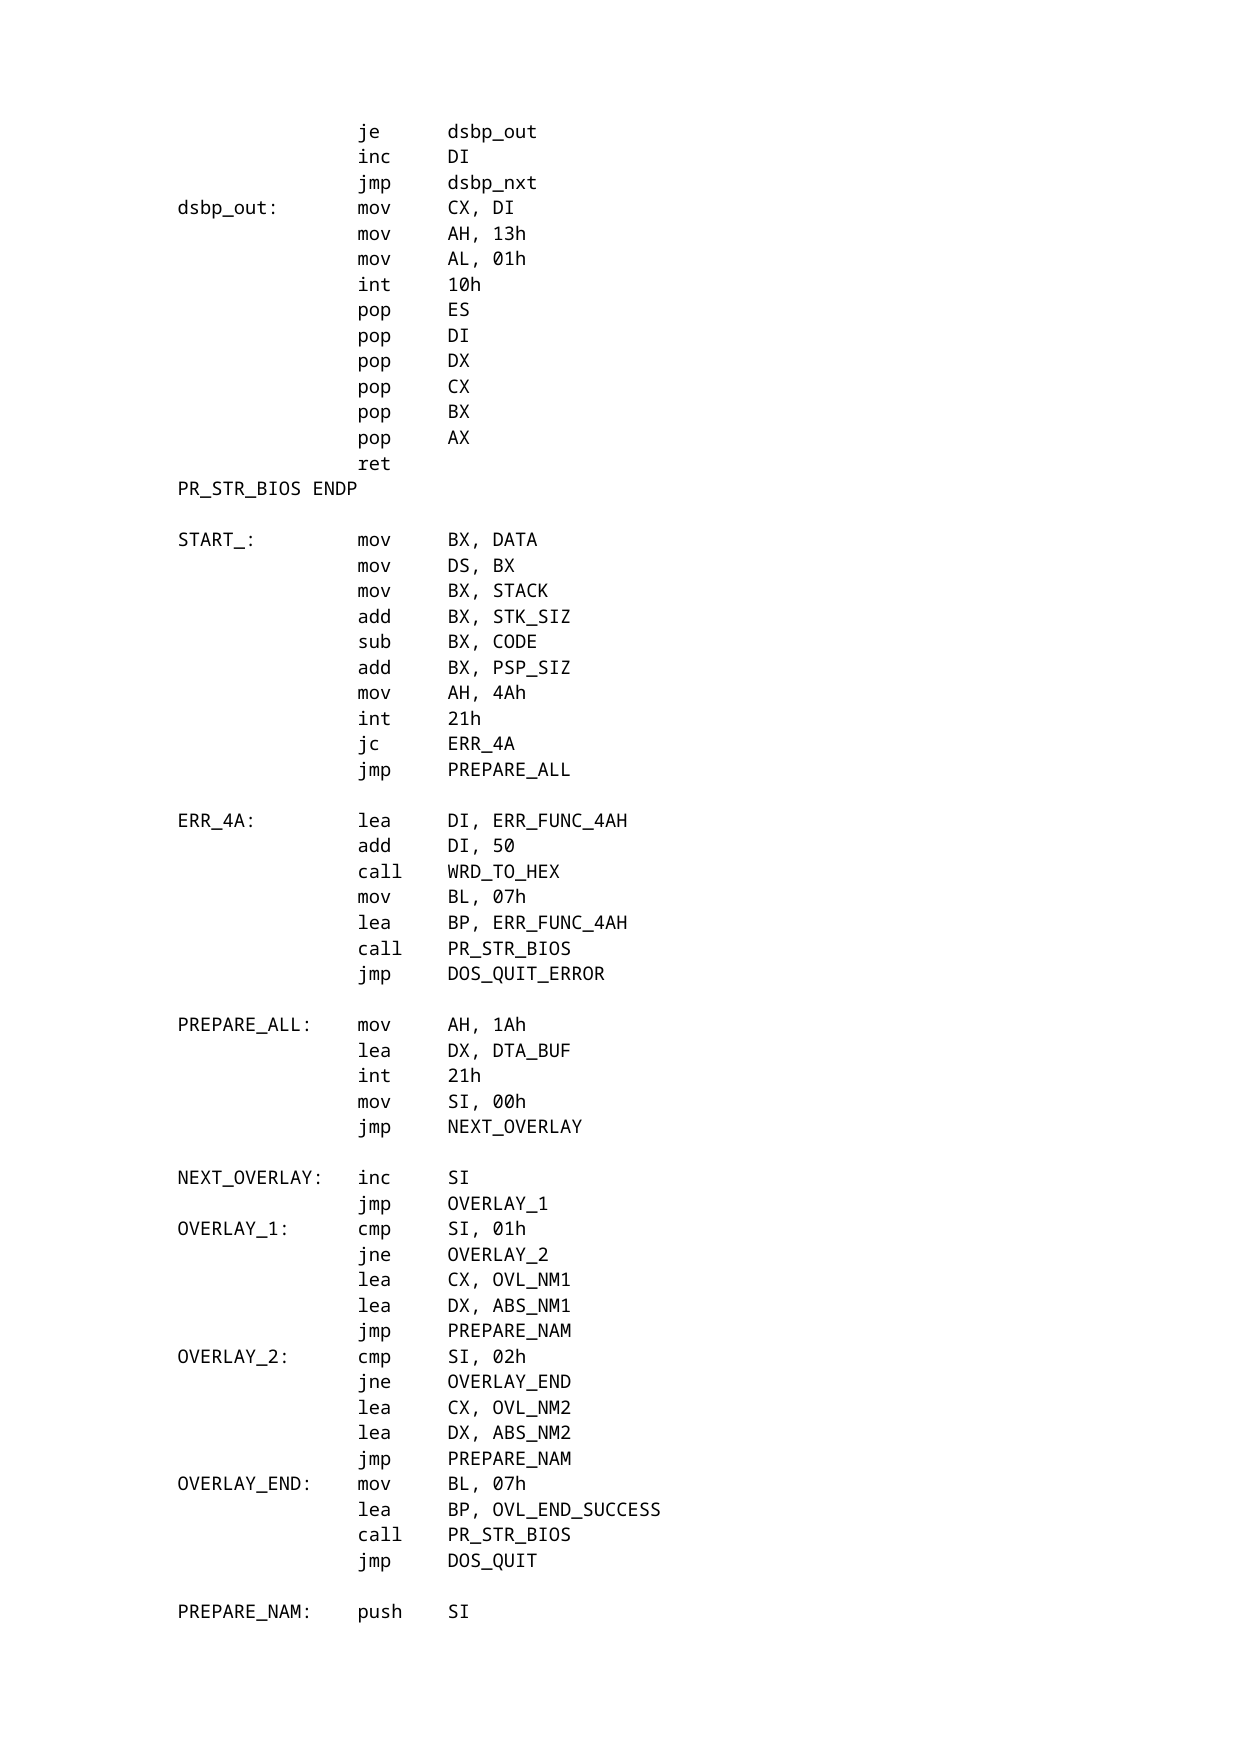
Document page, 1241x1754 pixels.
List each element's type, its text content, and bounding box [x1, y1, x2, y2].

text pop ES [177, 297, 1152, 322]
text jmp DOS_QUIT_ERROR [177, 960, 1152, 986]
text add BX, PSP_SIZ [177, 654, 1152, 679]
text lea BP, ERR_FUNC_4AH [177, 909, 1152, 935]
text START_: mov BX, DATA [177, 526, 1152, 552]
text lea DX, ABS_NM1 [177, 1292, 1152, 1318]
text je dsbp_out [177, 118, 1152, 144]
text pop DX [177, 348, 1152, 373]
text ERR_4A: lea DI, ERR_FUNC_4AH [177, 807, 1152, 833]
text jmp NEXT_OVERLAY [177, 1113, 1152, 1139]
text lea CX, OVL_NM1 [177, 1267, 1152, 1292]
text PREPARE_ALL: mov AH, 1Ah [177, 1011, 1152, 1037]
text jmp OVERLAY_1 [177, 1190, 1152, 1216]
text lea CX, OVL_NM2 [177, 1394, 1152, 1420]
text pop DI [177, 322, 1152, 348]
text mov AH, 13h [177, 220, 1152, 246]
text mov SI, 00h [177, 1088, 1152, 1113]
text jne OVERLAY_END [177, 1369, 1152, 1394]
text dsbp_out: mov CX, DI [177, 195, 1152, 220]
text mov BX, STACK [177, 577, 1152, 603]
text lea BP, OVL_END_SUCCESS [177, 1496, 1152, 1522]
text jc ERR_4A [177, 731, 1152, 756]
text mov BL, 07h [177, 884, 1152, 909]
text OVERLAY_2: cmp SI, 02h [177, 1343, 1152, 1369]
text lea DX, ABS_NM2 [177, 1420, 1152, 1445]
text NEXT_OVERLAY: inc SI [177, 1164, 1152, 1190]
text mov DS, BX [177, 552, 1152, 577]
text int 10h [177, 271, 1152, 297]
text jmp PREPARE_NAM [177, 1445, 1152, 1471]
text jmp PREPARE_ALL [177, 756, 1152, 782]
text mov AH, 4Ah [177, 679, 1152, 705]
text sub BX, CODE [177, 628, 1152, 654]
text jmp PREPARE_NAM [177, 1318, 1152, 1343]
text PREPARE_NAM: push SI [177, 1598, 1152, 1624]
text OVERLAY_END: mov BL, 07h [177, 1471, 1152, 1496]
text pop AX [177, 424, 1152, 450]
text OVERLAY_1: cmp SI, 01h [177, 1216, 1152, 1241]
text jmp DOS_QUIT [177, 1547, 1152, 1573]
text jmp dsbp_nxt [177, 169, 1152, 195]
text int 21h [177, 1062, 1152, 1088]
text call PR_STR_BIOS [177, 1522, 1152, 1547]
text pop BX [177, 399, 1152, 424]
text jne OVERLAY_2 [177, 1241, 1152, 1267]
text PR_STR_BIOS ENDP [177, 475, 1152, 501]
text call WRD_TO_HEX [177, 858, 1152, 884]
text int 21h [177, 705, 1152, 731]
text add DI, 50 [177, 833, 1152, 858]
text lea DX, DTA_BUF [177, 1037, 1152, 1062]
text mov AL, 01h [177, 246, 1152, 271]
text call PR_STR_BIOS [177, 935, 1152, 960]
text pop CX [177, 373, 1152, 399]
text inc DI [177, 144, 1152, 169]
text ret [177, 450, 1152, 475]
text add BX, STK_SIZ [177, 603, 1152, 628]
